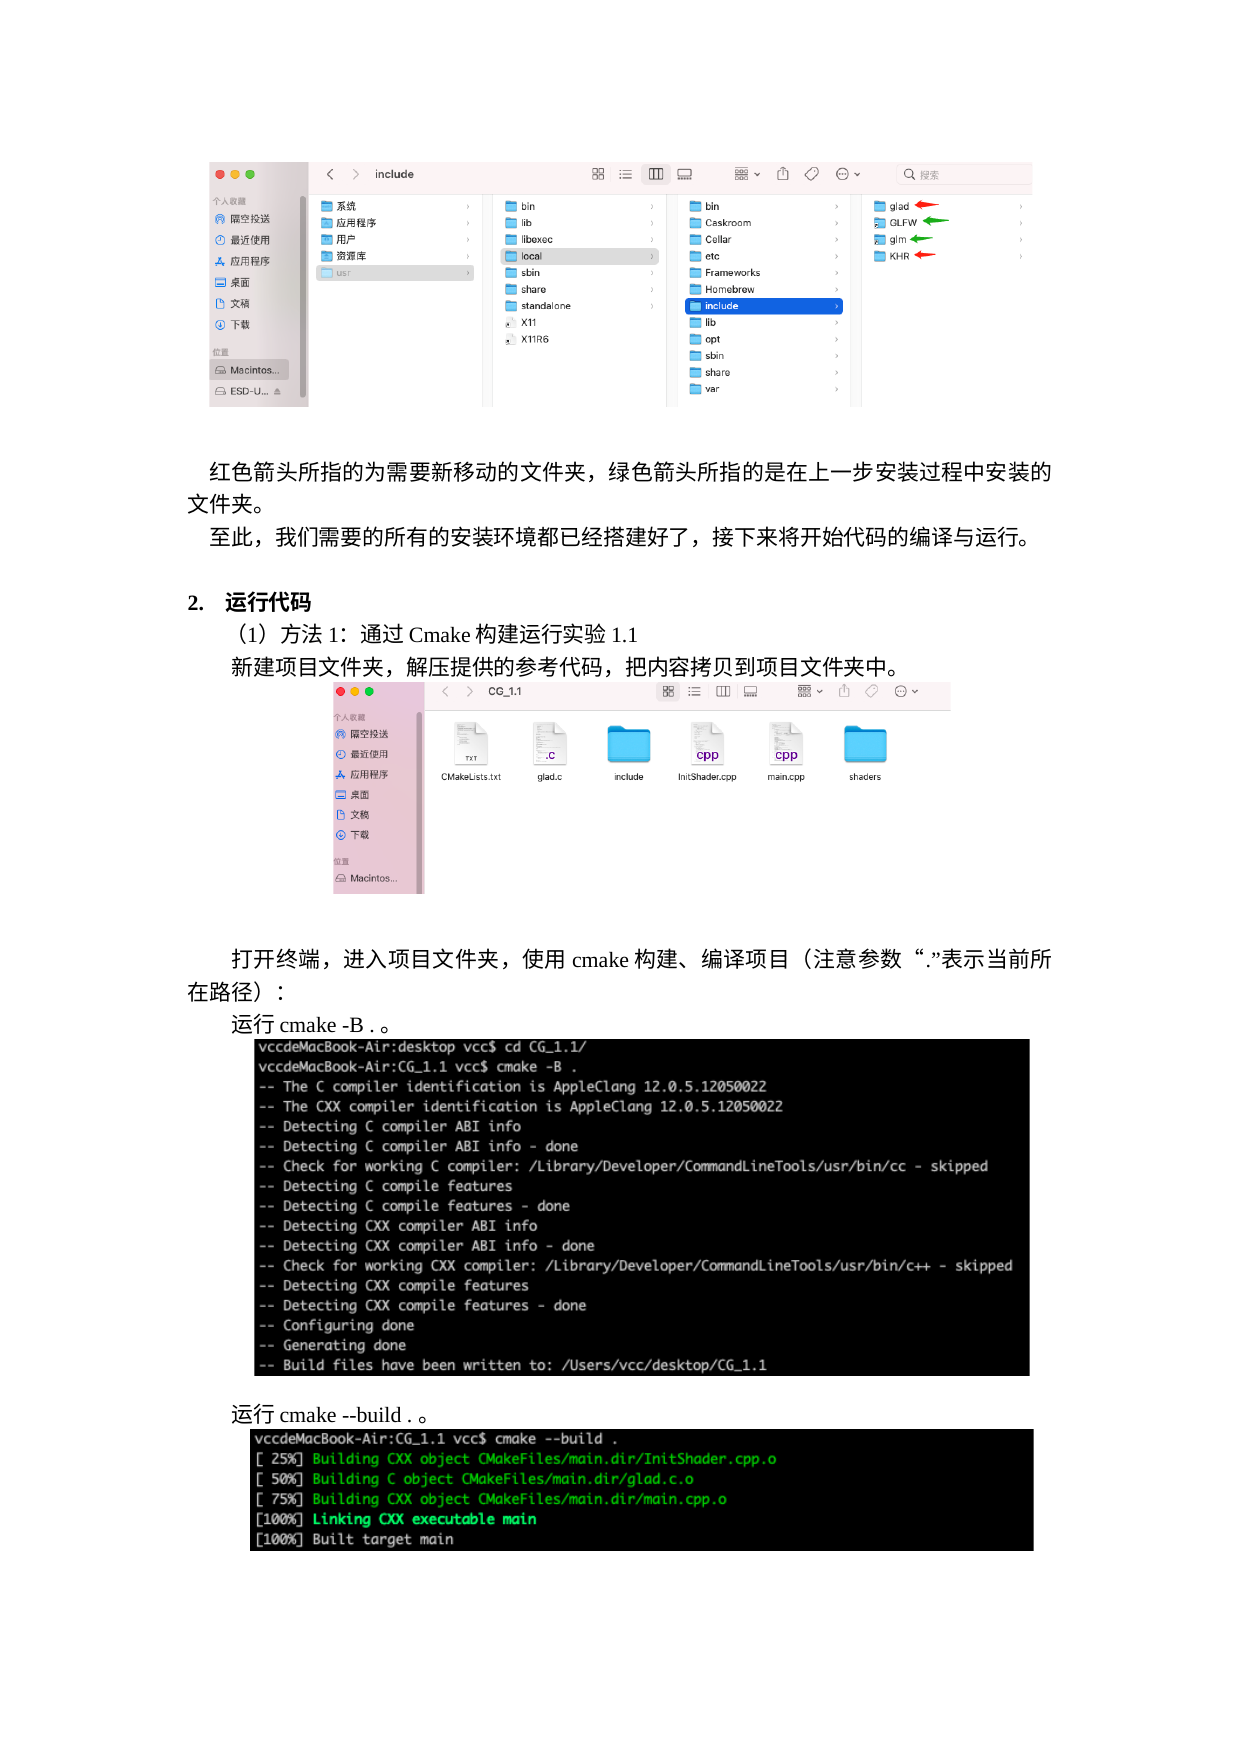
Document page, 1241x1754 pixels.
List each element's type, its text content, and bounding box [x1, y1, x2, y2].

text 至此，我们需要的所有的安装环境都已经搭建好了，接下来将开始代码的编译与运行。 [187, 519, 1053, 552]
text （1）方法1：通过Cmake构建运行实验1.1 [225, 617, 1053, 649]
picture [209, 162, 1033, 407]
text 新建项目文件夹，解压提供的参考代码，把内容拷贝到项目文件夹中。 [187, 649, 1053, 682]
text 红色箭头所指的为需要新移动的文件夹，绿色箭头所指的是在上一步安装过程中安装的文件夹。 [187, 454, 1053, 519]
picture [250, 1429, 1034, 1551]
text 运行cmake --build . 。 [187, 1397, 1053, 1429]
text 打开终端，进入项目文件夹，使用cmake构建、编译项目（注意参数“.”表示当前所在路径）： [187, 942, 1053, 1007]
list 运行代码 [187, 584, 1053, 617]
picture [254, 1039, 1030, 1376]
text 运行cmake -B . 。 [187, 1007, 1053, 1039]
picture [333, 682, 951, 894]
